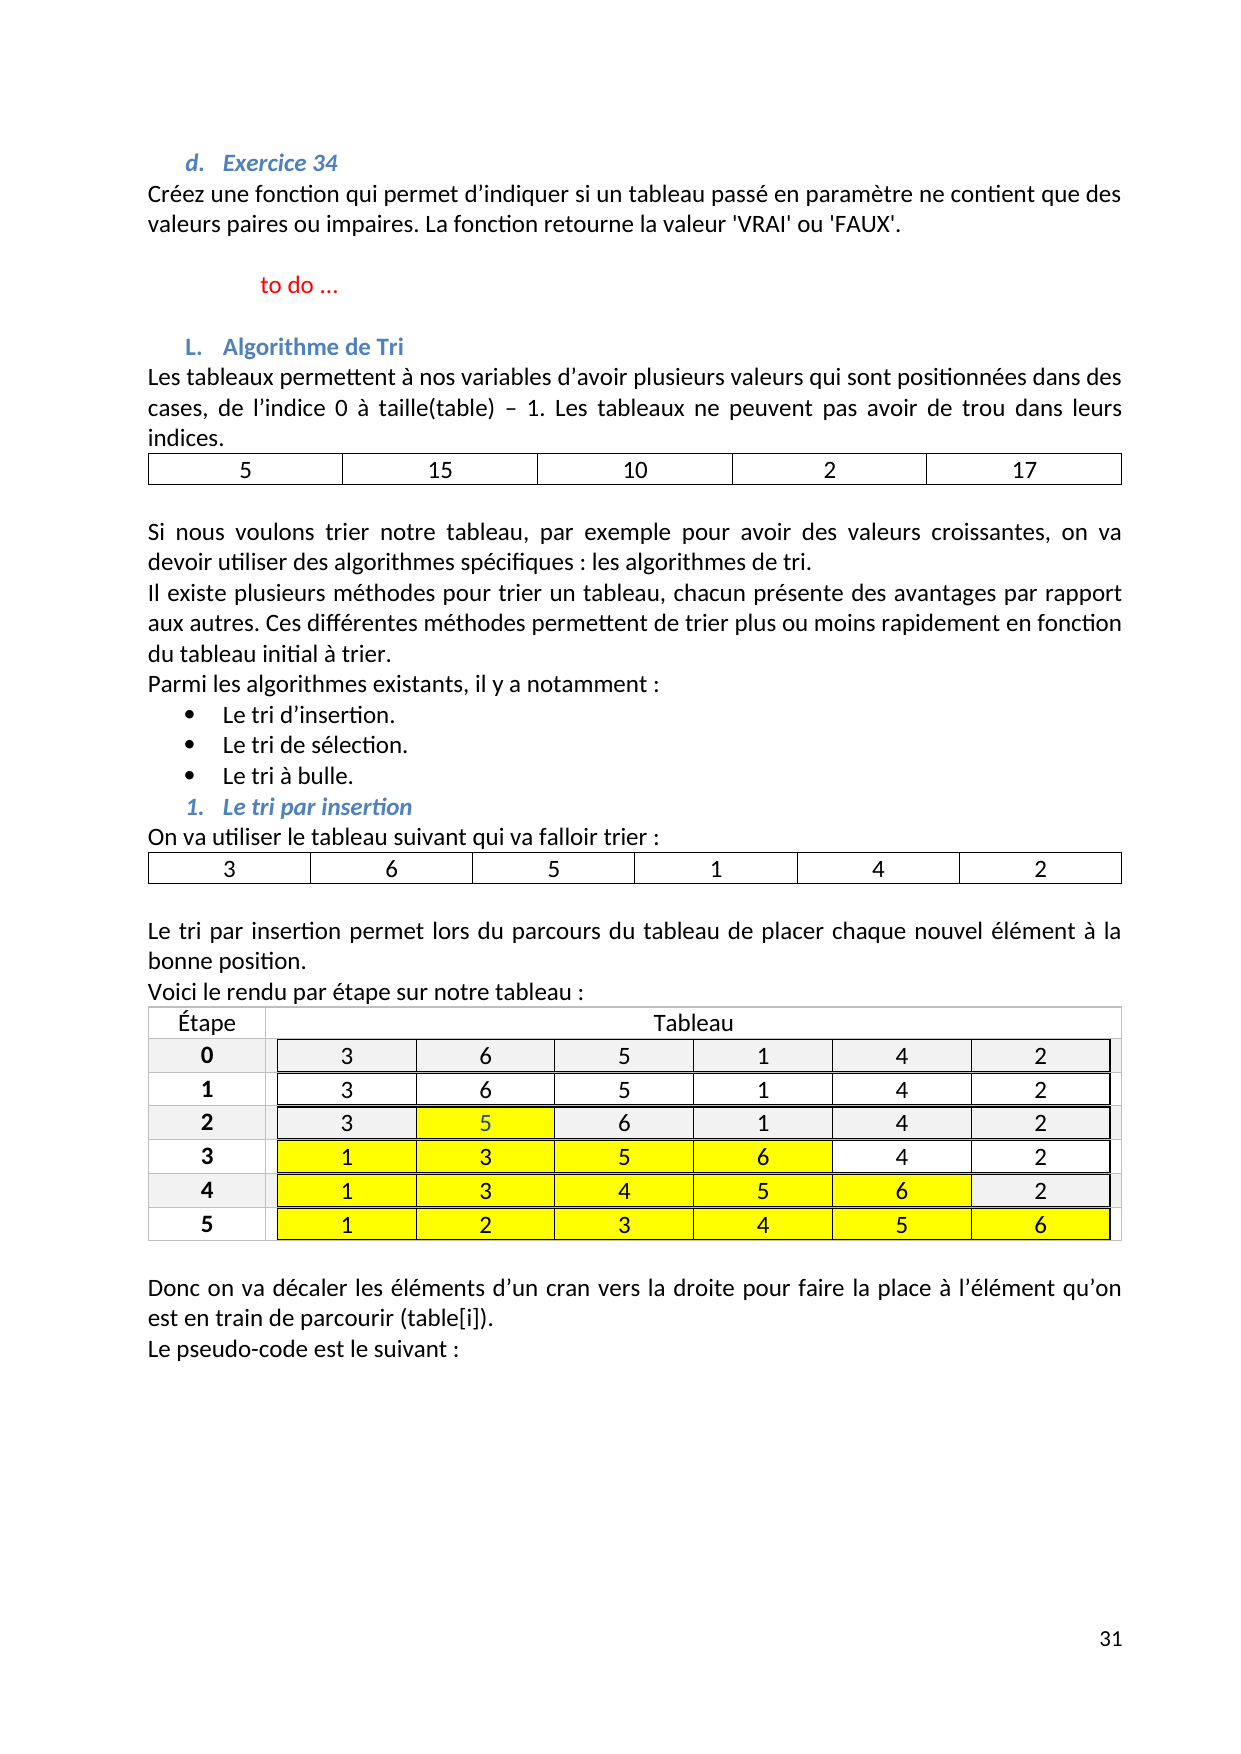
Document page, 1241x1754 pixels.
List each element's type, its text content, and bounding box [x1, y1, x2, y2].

table_cell [972, 1074, 1109, 1104]
table_cell [417, 1040, 554, 1071]
table_header 5 [473, 853, 634, 883]
table_cell [278, 1108, 416, 1138]
text Donc on va décaler les éléments d’un cran vers la droite pour faire la place à l’élément qu’on est en train de parcourir (table[i]). [148, 1272, 1122, 1333]
text Si nous voulons trier notre tableau, par exemple pour avoir des valeurs croissantes, on va devoir utiliser des algorithmes spécifiques : les algorithmes de tri. [148, 516, 1122, 577]
text Il existe plusieurs méthodes pour trier un tableau, chacun présente des avantages par rapport aux autres. Ces différentes méthodes permettent de trier plus ou moins rapidement en fonction du tableau initial à trier. [148, 577, 1122, 668]
table_cell [833, 1141, 971, 1172]
table_cell [694, 1108, 832, 1138]
table_cell [833, 1040, 971, 1071]
table_cell [972, 1040, 1109, 1071]
table_header 3 [149, 853, 310, 883]
table_header Étape [149, 1008, 265, 1038]
table_cell [266, 1039, 277, 1072]
table_cell [1111, 1208, 1121, 1240]
table_cell [266, 1073, 277, 1105]
table_header 1 [635, 853, 797, 883]
list to do ... [260, 270, 1122, 300]
table_cell [555, 1040, 693, 1071]
table_cell [972, 1175, 1109, 1206]
table_header 17 [927, 454, 1121, 484]
table_cell 2 [149, 1106, 265, 1139]
table_cell [278, 1040, 416, 1071]
list Le tri d’insertion. [185, 699, 1122, 729]
table_cell [278, 1074, 416, 1104]
table_cell [833, 1074, 971, 1104]
table_header 2 [733, 454, 926, 484]
text Les tableaux permettent à nos variables d’avoir plusieurs valeurs qui sont positionnées dans des cases, de l’indice 0 à taille(table) – 1. Les tableaux ne peuvent pas avoir de trou dans leurs indices. [148, 361, 1122, 453]
subtitle Le tri par insertion [185, 791, 1122, 821]
table_cell 1 [149, 1073, 265, 1105]
table_cell [833, 1108, 971, 1138]
table_cell [1111, 1073, 1121, 1105]
table_cell [694, 1040, 832, 1071]
text Voici le rendu par étape sur notre tableau : [148, 976, 1122, 1006]
table_cell [694, 1074, 832, 1104]
table_cell [555, 1074, 693, 1104]
text On va utiliser le tableau suivant qui va falloir trier : [148, 821, 1122, 852]
table_cell [417, 1074, 554, 1104]
table_cell [266, 1140, 277, 1173]
table_header 5 [149, 454, 342, 484]
table_cell [1111, 1106, 1121, 1139]
table_cell 3 [149, 1140, 265, 1173]
table_cell [1111, 1140, 1121, 1173]
table_cell [1111, 1039, 1121, 1072]
subtitle Algorithme de Tri [185, 331, 1122, 361]
table_header 2 [960, 853, 1121, 883]
text Créez une fonction qui permet d’indiquer si un tableau passé en paramètre ne contient que des valeurs paires ou impaires. La fonction retourne la valeur 'VRAI' ou 'FAUX'. [148, 178, 1122, 239]
table_cell 4 [149, 1174, 265, 1207]
table_cell [972, 1141, 1109, 1172]
table_cell [972, 1108, 1109, 1138]
text Le pseudo-code est le suivant : [148, 1333, 1122, 1363]
table_cell 5 [149, 1208, 265, 1240]
table_cell 0 [149, 1039, 265, 1072]
table_cell [266, 1208, 277, 1240]
table_cell [266, 1174, 277, 1207]
subtitle Exercice 34 [185, 148, 1122, 178]
list Le tri de sélection. [185, 729, 1122, 760]
table_header 15 [343, 454, 537, 484]
table_cell [1111, 1174, 1121, 1207]
table_header 10 [538, 454, 732, 484]
text Le tri par insertion permet lors du parcours du tableau de placer chaque nouvel élément à la bonne position. [148, 915, 1122, 976]
table_header 6 [311, 853, 472, 883]
table_cell [555, 1108, 693, 1138]
table_header 4 [798, 853, 959, 883]
list Le tri à bulle. [185, 760, 1122, 791]
table_cell [266, 1106, 277, 1139]
text Parmi les algorithmes existants, il y a notamment : [148, 668, 1122, 699]
table_header Tableau [266, 1008, 1121, 1038]
